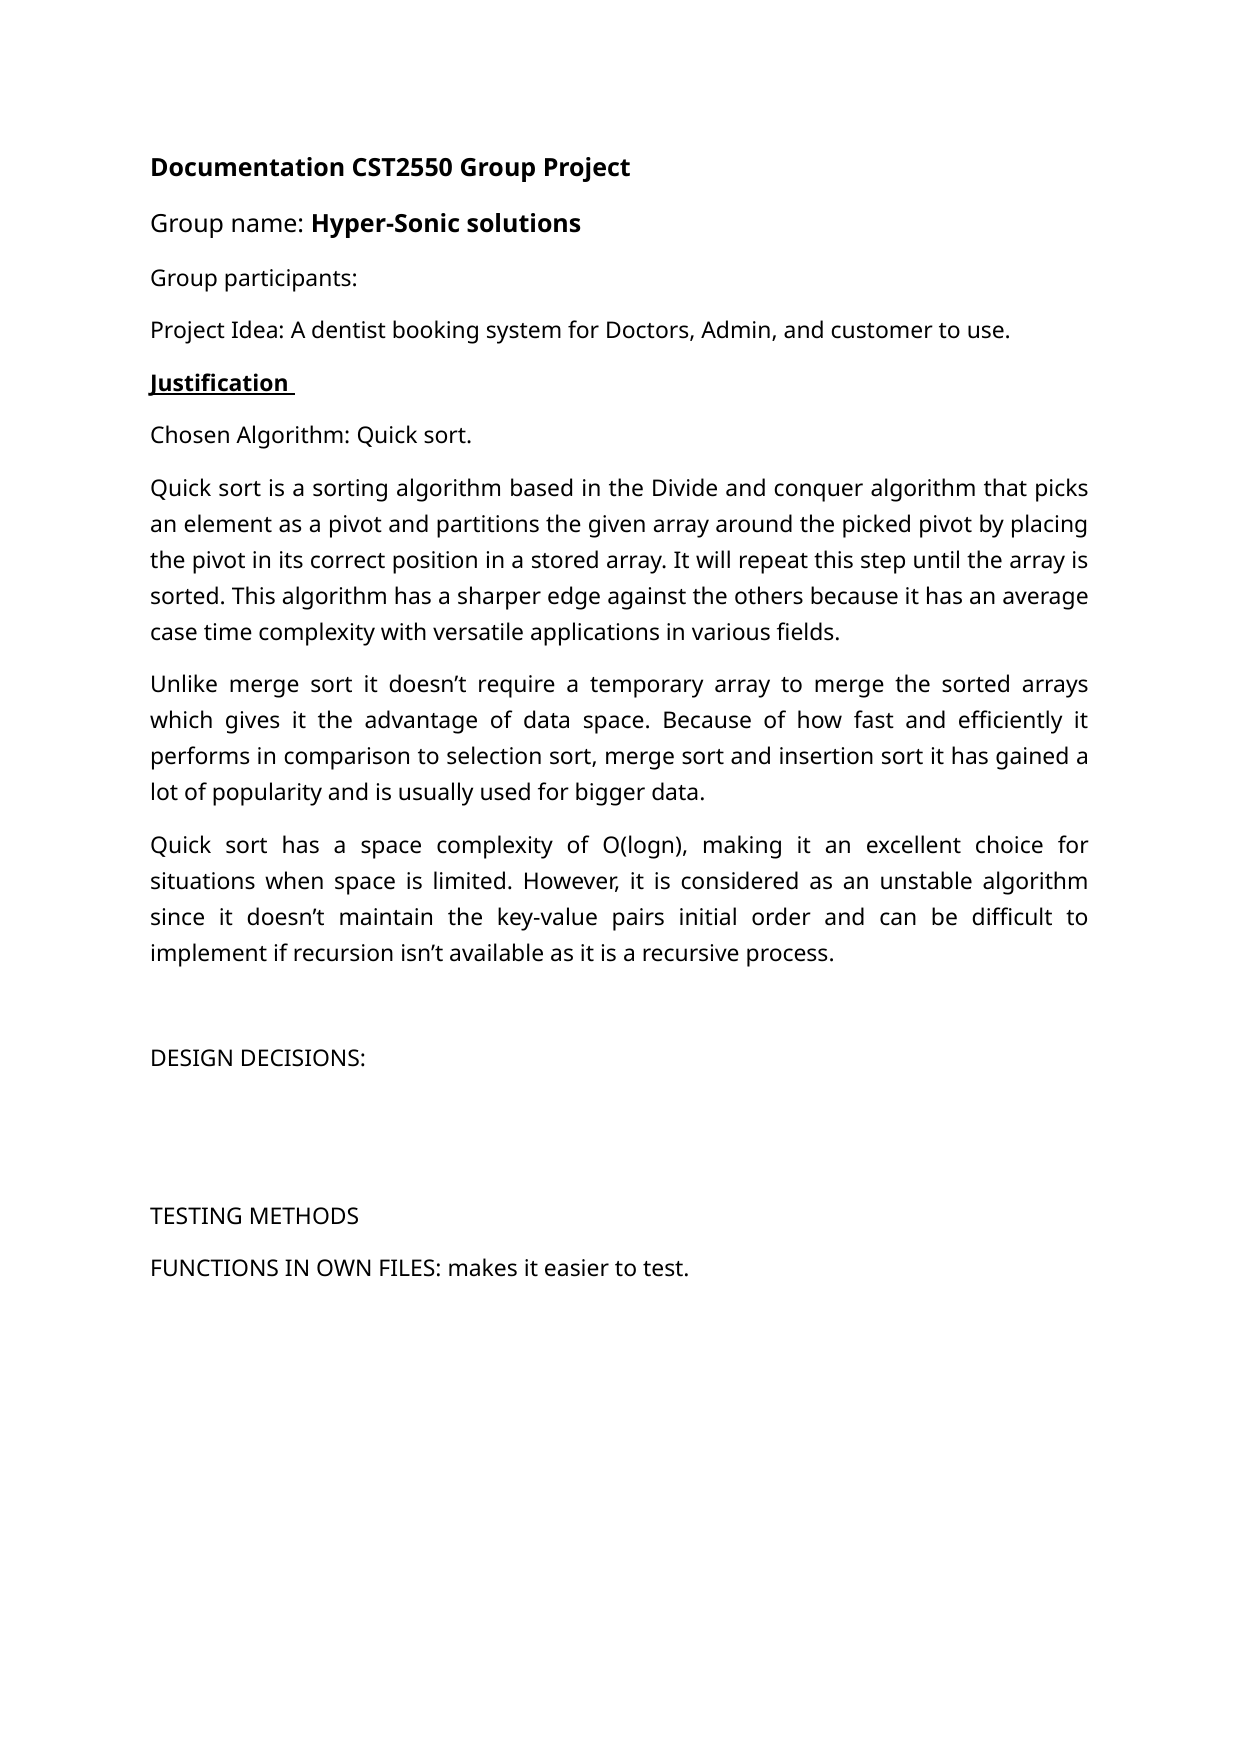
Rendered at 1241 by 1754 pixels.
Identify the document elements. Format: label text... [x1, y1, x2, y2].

text Group participants: [150, 262, 1090, 293]
text FUNCTIONS IN OWN FILES: makes it easier to test. [150, 1252, 1090, 1283]
text TESTING METHODS [150, 1200, 1090, 1231]
text Justification [150, 367, 1090, 398]
text Quick sort has a space complexity of O(logn), making it an excellent choice for situations when space is limited. However, it is considered as an unstable algorithm since it doesn’t maintain the key-value pairs initial order and can be difficult to implement if recursion isn’t available as it is a recursive process. [150, 829, 1090, 968]
text Quick sort is a sorting algorithm based in the Divide and conquer algorithm that picks an element as a pivot and partitions the given array around the picked pivot by placing the pivot in its correct position in a stored array. It will repeat this step until the array is sorted. This algorithm has a sharper edge against the others because it has an average case time complexity with versatile applications in various fields. [150, 472, 1090, 647]
text Documentation CST2550 Group Project [150, 150, 1090, 184]
text Group name: Hyper-Sonic solutions [150, 206, 1090, 240]
text DESIGN DECISIONS: [150, 1042, 1090, 1073]
text Project Idea: A dentist booking system for Doctors, Admin, and customer to use. [150, 314, 1090, 346]
text Unlike merge sort it doesn’t require a temporary array to merge the sorted arrays which gives it the advantage of data space. Because of how fast and efficiently it performs in comparison to selection sort, merge sort and insertion sort it has gained a lot of popularity and is usually used for bigger data. [150, 668, 1090, 807]
text Chosen Algorithm: Quick sort. [150, 419, 1090, 451]
